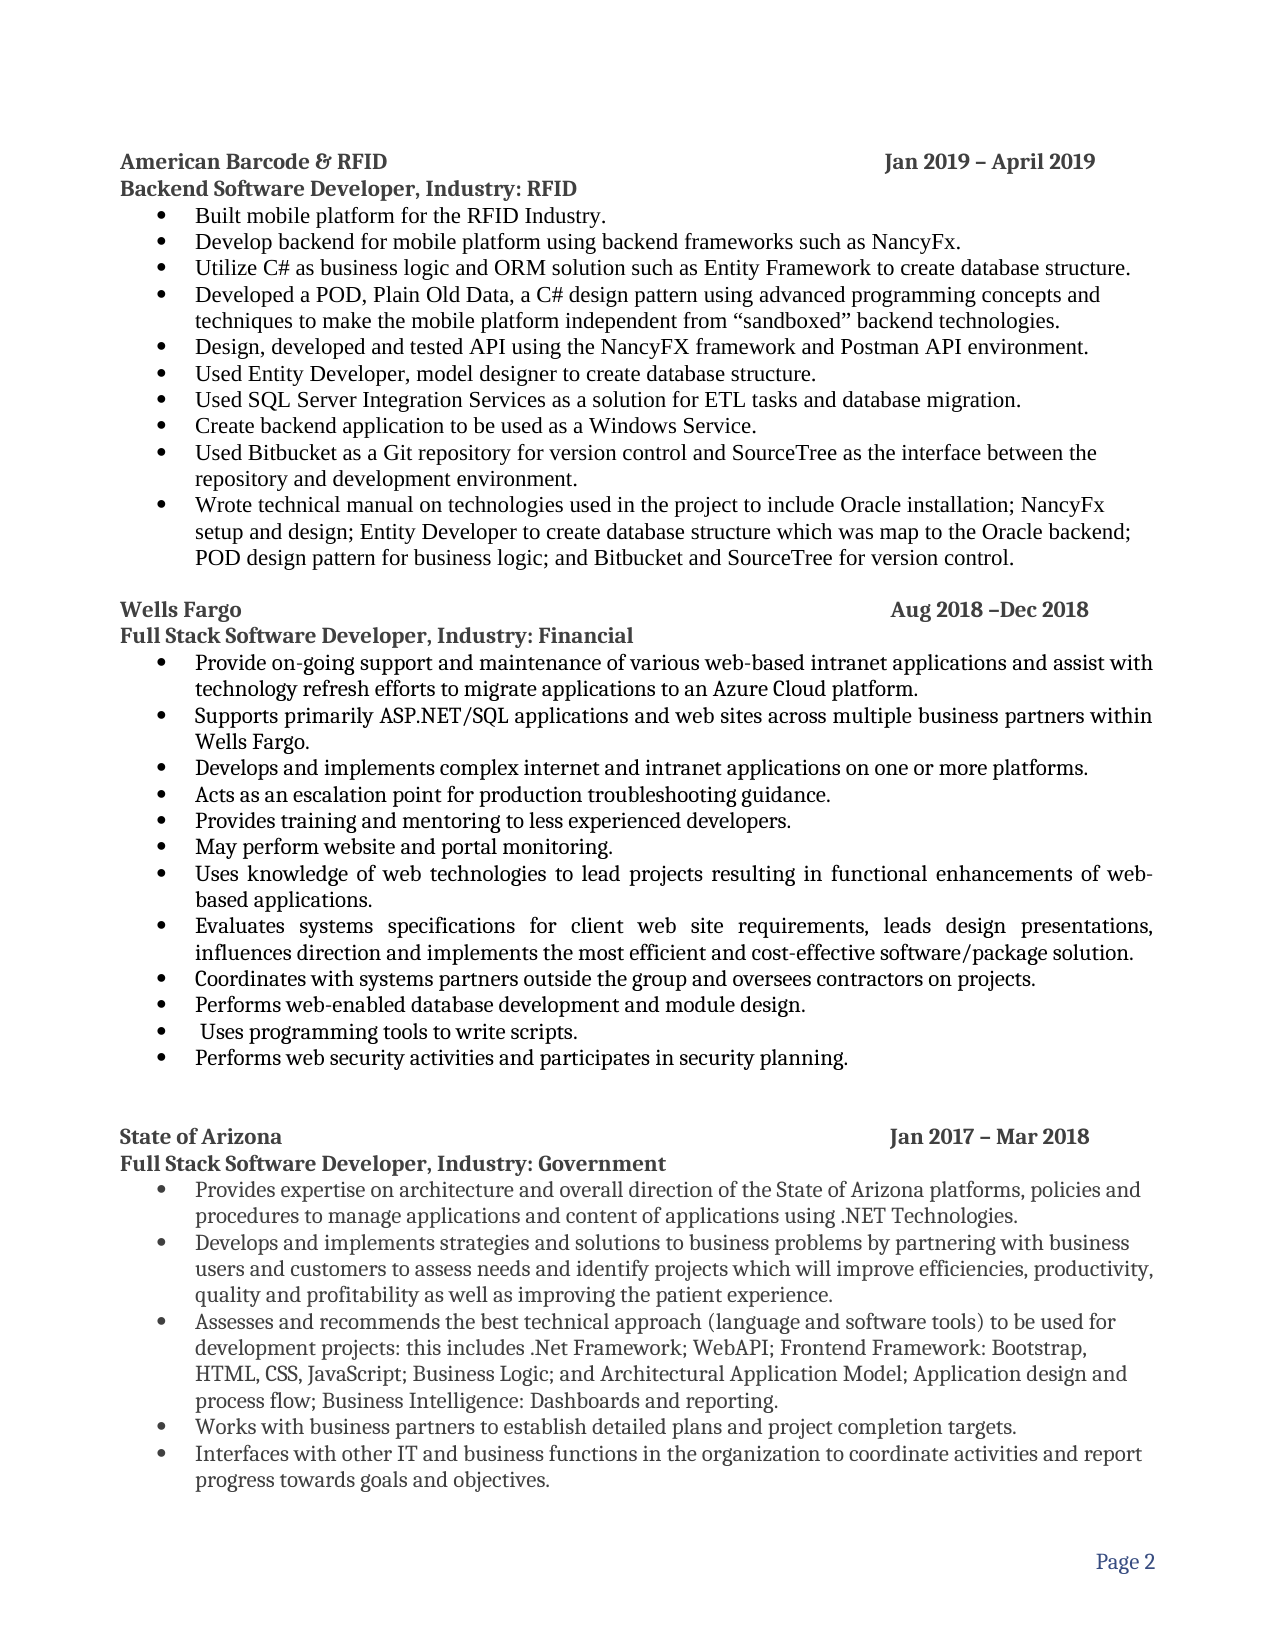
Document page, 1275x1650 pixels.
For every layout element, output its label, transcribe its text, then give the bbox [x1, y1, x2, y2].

list Used Bitbucket as a Git repository for version control and SourceTree as the interface between the repository and development environment. [157, 439, 1155, 492]
text Full Stack Software Developer, Industry: Government [120, 1150, 1155, 1177]
text Full Stack Software Developer, Industry: Financial [120, 623, 1155, 650]
list Interfaces with other IT and business functions in the organization to coordinate activities and report progress towards goals and objectives. [157, 1440, 1155, 1493]
list Wrote technical manual on technologies used in the project to include Oracle installation; NancyFx setup and design; Entity Developer to create database structure which was map to the Oracle backend; POD design pattern for business logic; and Bitbucket and SourceTree for version control. [157, 492, 1155, 571]
list Built mobile platform for the RFID Industry. [157, 202, 1155, 228]
list Supports primarily ASP.NET/SQL applications and web sites across multiple business partners within Wells Fargo. [157, 702, 1155, 755]
list Uses knowledge of web technologies to lead projects resulting in functional enhancements of web-based applications. [157, 861, 1155, 913]
list Evaluates systems specifications for client web site requirements, leads design presentations, influences direction and implements the most efficient and cost-effective software/package solution. [157, 913, 1155, 966]
text Wells Fargo Aug 2018 –Dec 2018 [120, 597, 1155, 623]
text State of Arizona Jan 2017 – Mar 2018 [120, 1124, 1155, 1150]
list Performs web-enabled database development and module design. [157, 992, 1155, 1019]
list Works with business partners to establish detailed plans and project completion targets. [157, 1414, 1155, 1440]
list Used Entity Developer, model designer to create database structure. [157, 360, 1155, 386]
list Developed a POD, Plain Old Data, a C# design pattern using advanced programming concepts and techniques to make the mobile platform independent from “sandboxed” backend technologies. [157, 281, 1155, 333]
list Develops and implements complex internet and intranet applications on one or more platforms. [157, 755, 1155, 781]
list Used SQL Server Integration Services as a solution for ETL tasks and database migration. [157, 386, 1155, 412]
list Uses programming tools to write scripts. [157, 1019, 1155, 1045]
text Backend Software Developer, Industry: RFID [120, 175, 1155, 202]
list Develops and implements strategies and solutions to business problems by partnering with business users and customers to assess needs and identify projects which will improve efficiencies, productivity, quality and profitability as well as improving the patient experience. [157, 1229, 1155, 1308]
list Performs web security activities and participates in security planning. [157, 1045, 1155, 1071]
list Provides training and mentoring to less experienced developers. [157, 808, 1155, 834]
list Develop backend for mobile platform using backend frameworks such as NancyFx. [157, 228, 1155, 254]
text American Barcode & RFID Jan 2019 – April 2019 [120, 149, 1155, 175]
list Design, developed and tested API using the NancyFX framework and Postman API environment. [157, 333, 1155, 360]
list Create backend application to be used as a Windows Service. [157, 412, 1155, 439]
list May perform website and portal monitoring. [157, 834, 1155, 861]
list Provides expertise on architecture and overall direction of the State of Arizona platforms, policies and procedures to manage applications and content of applications using .NET Technologies. [157, 1177, 1155, 1229]
list Assesses and recommends the best technical approach (language and software tools) to be used for development projects: this includes .Net Framework; WebAPI; Frontend Framework: Bootstrap, HTML, CSS, JavaScript; Business Logic; and Architectural Application Model; Application design and process flow; Business Intelligence: Dashboards and reporting. [157, 1308, 1155, 1414]
list Provide on-going support and maintenance of various web-based intranet applications and assist with technology refresh efforts to migrate applications to an Azure Cloud platform. [157, 650, 1155, 702]
list Utilize C# as business logic and ORM solution such as Entity Framework to create database structure. [157, 254, 1155, 281]
list Coordinates with systems partners outside the group and oversees contractors on projects. [157, 966, 1155, 992]
list Acts as an escalation point for production troubleshooting guidance. [157, 781, 1155, 808]
